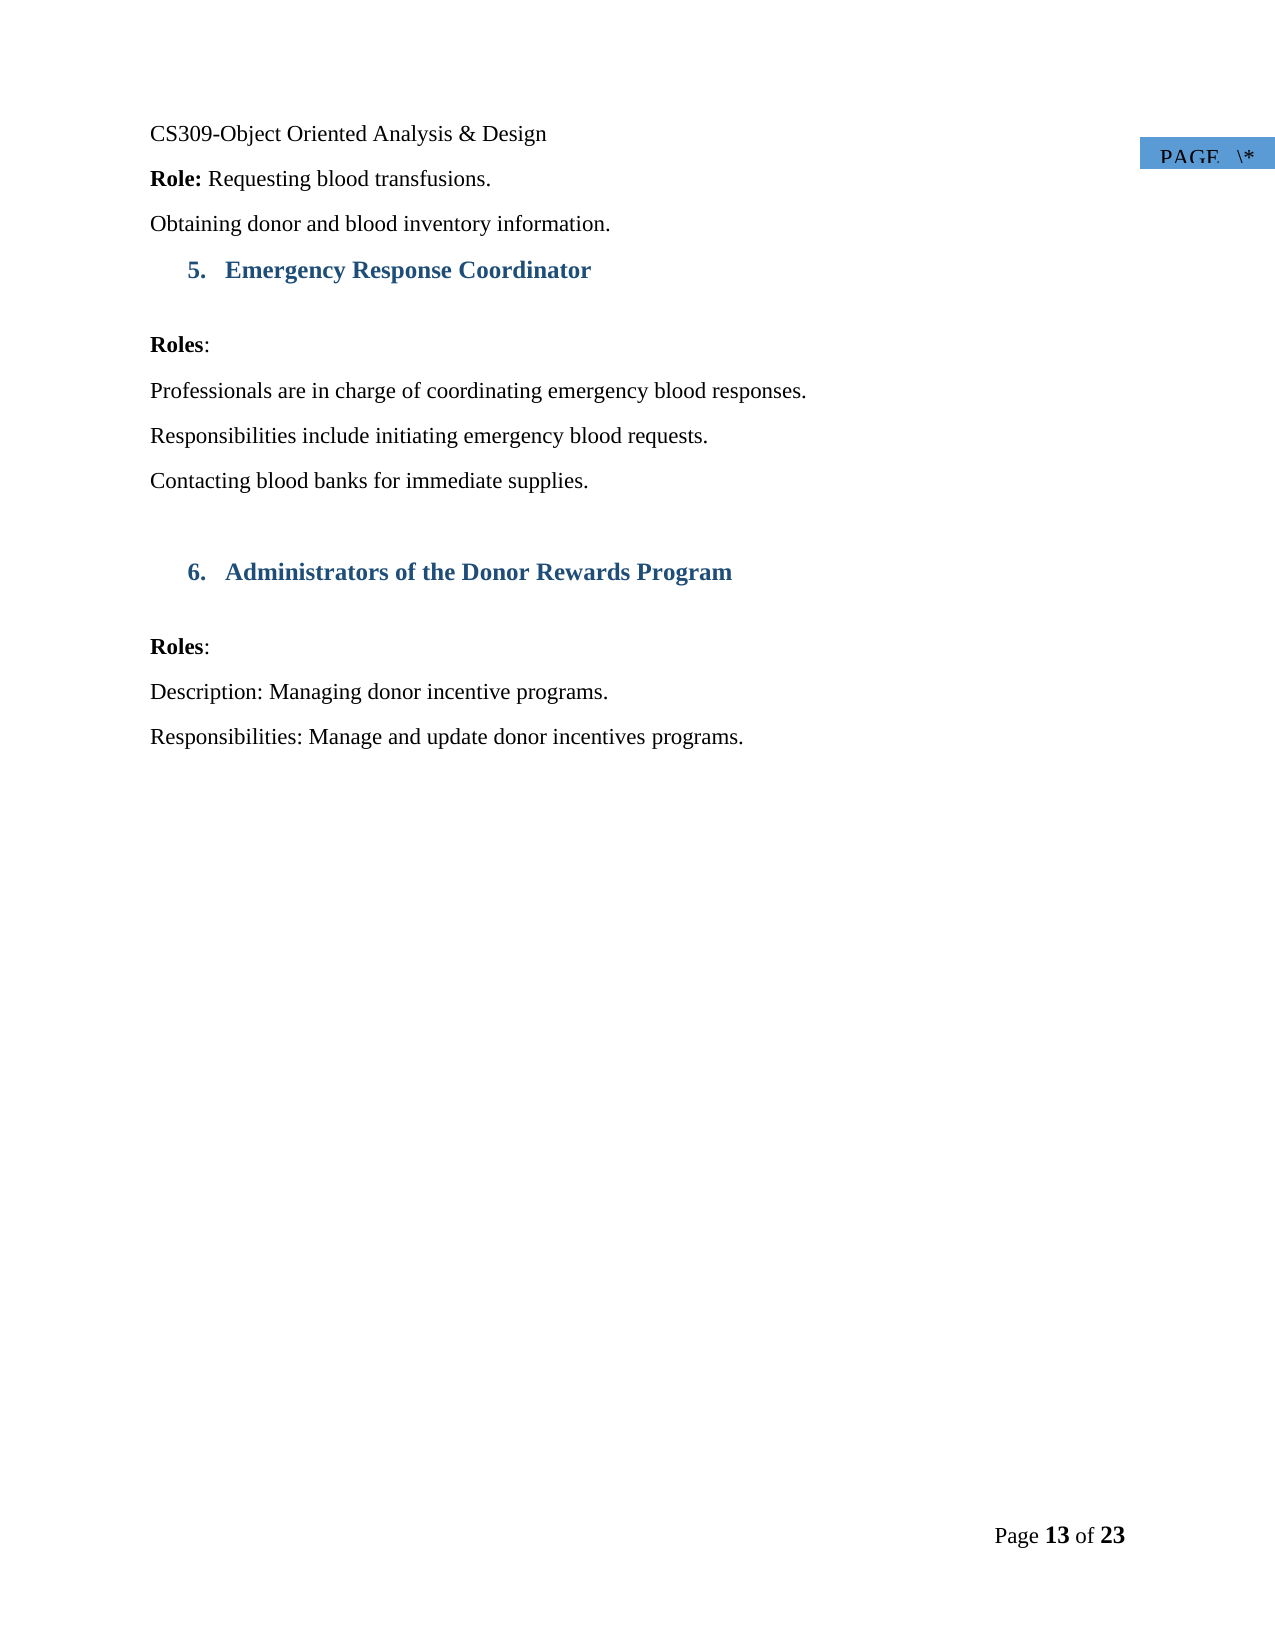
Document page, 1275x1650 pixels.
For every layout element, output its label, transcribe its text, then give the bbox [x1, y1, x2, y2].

text Responsibilities: Manage and update donor incentives programs. [150, 723, 1125, 750]
text Obtaining donor and blood inventory information. [150, 210, 1125, 237]
text Role: Requesting blood transfusions. [150, 165, 1125, 192]
text Roles: [150, 332, 1125, 358]
subtitle Emergency Response Coordinator [187, 255, 1125, 284]
text Roles: [150, 633, 1125, 659]
subtitle Administrators of the Donor Rewards Program [187, 557, 1125, 586]
text Contacting blood banks for immediate supplies. [150, 467, 1125, 493]
text Description: Managing donor incentive programs. [150, 678, 1125, 705]
text Responsibilities include initiating emergency blood requests. [150, 422, 1125, 448]
text Professionals are in charge of coordinating emergency blood responses. [150, 377, 1125, 403]
